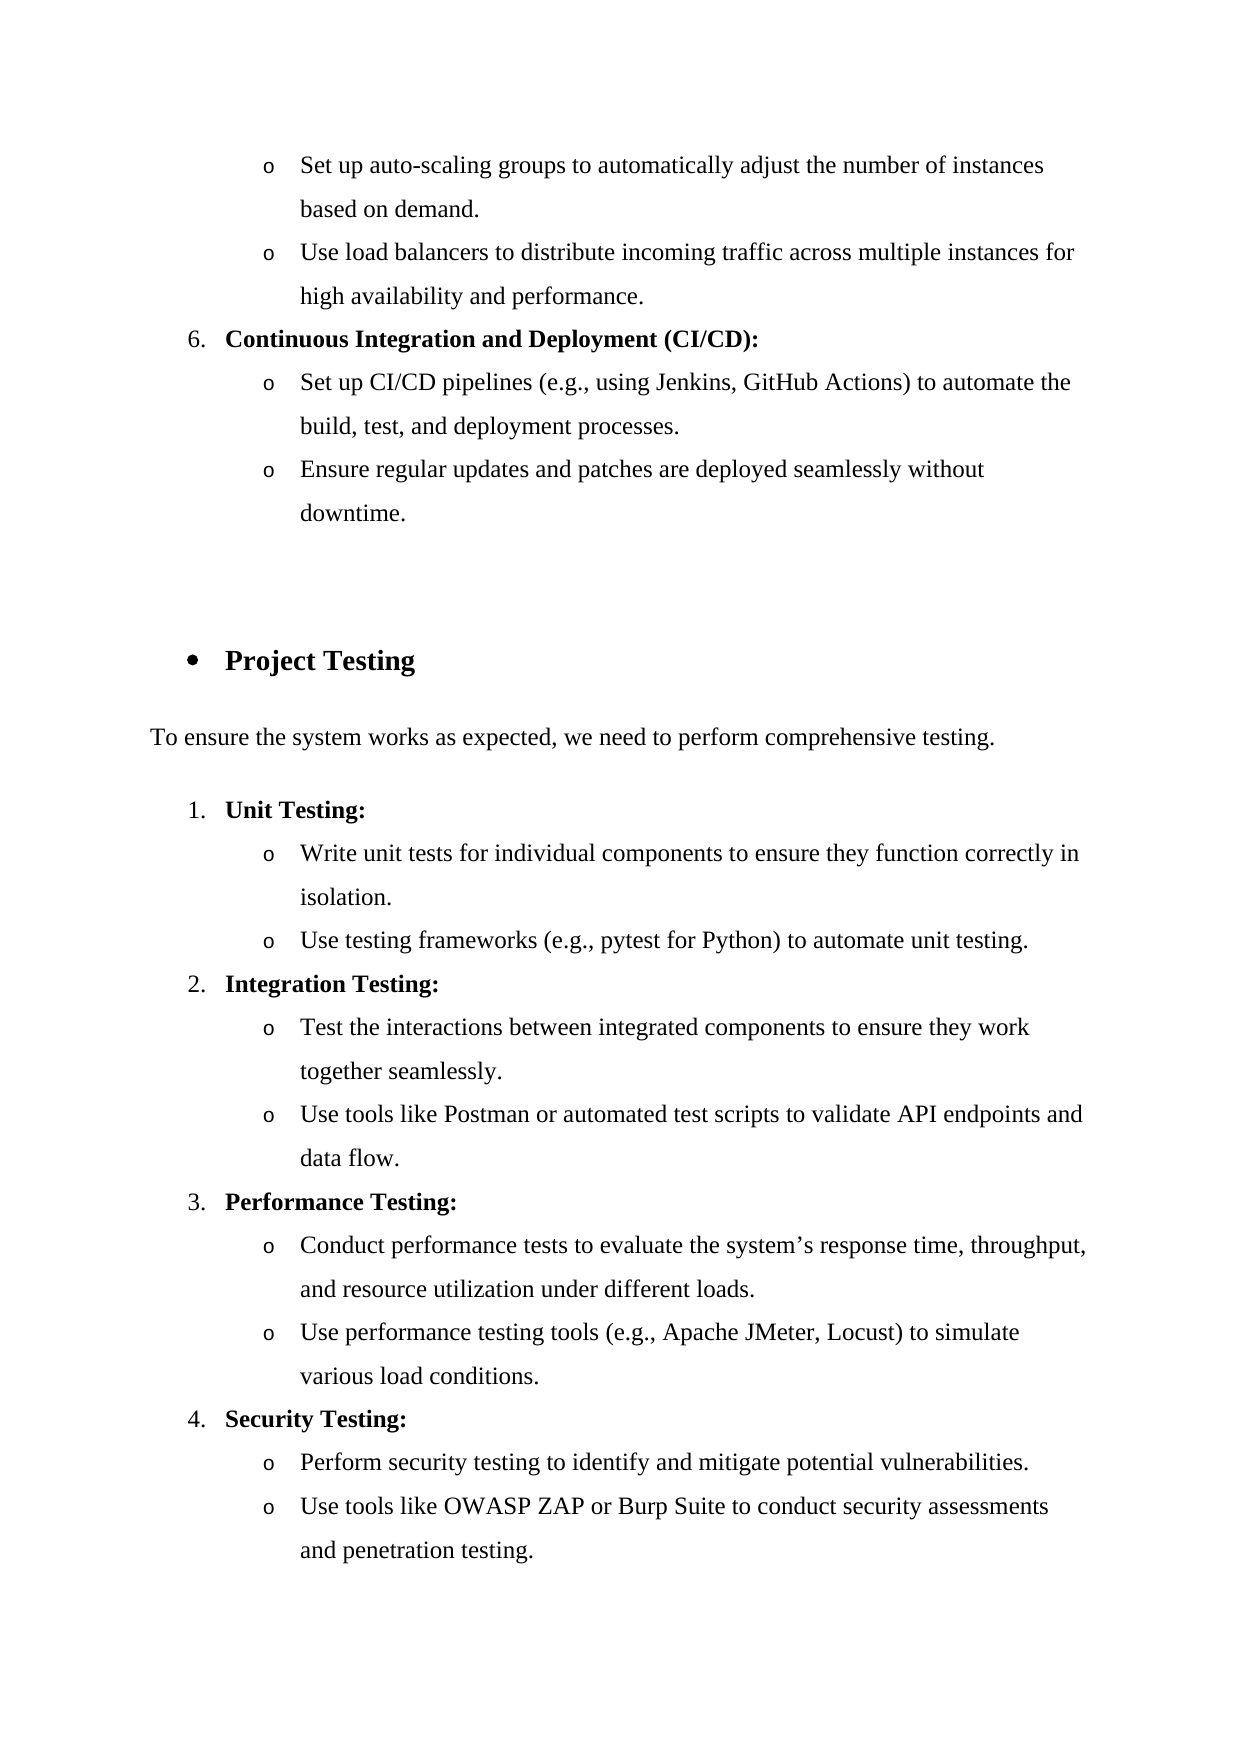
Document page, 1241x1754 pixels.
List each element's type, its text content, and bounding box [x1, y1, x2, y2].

list Ensure regular updates and patches are deployed seamlessly without downtime. [262, 454, 1090, 527]
list Continuous Integration and Deployment (CI/CD): [187, 324, 1090, 353]
list Unit Testing: [187, 795, 1090, 823]
list Integration Testing: [187, 969, 1090, 998]
list Perform security testing to identify and mitigate potential vulnerabilities. [262, 1447, 1090, 1477]
list Test the interactions between integrated components to ensure they work together seamlessly. [262, 1012, 1090, 1085]
list Use testing frameworks (e.g., pytest for Python) to automate unit testing. [262, 925, 1090, 954]
list Set up CI/CD pipelines (e.g., using Jenkins, GitHub Actions) to automate the build, test, and deployment processes. [262, 367, 1090, 440]
list Use performance testing tools (e.g., Apache JMeter, Locust) to simulate various load conditions. [262, 1317, 1090, 1389]
text To ensure the system works as expected, we need to perform comprehensive testing. [150, 722, 1090, 751]
list Set up auto-scaling groups to automatically adjust the number of instances based on demand. [262, 150, 1090, 223]
list Security Testing: [187, 1404, 1090, 1433]
list Conduct performance tests to evaluate the system’s response time, throughput, and resource utilization under different loads. [262, 1230, 1090, 1302]
list Performance Testing: [187, 1187, 1090, 1215]
list Use load balancers to distribute incoming traffic across multiple instances for high availability and performance. [262, 237, 1090, 310]
list Write unit tests for individual components to ensure they function correctly in isolation. [262, 838, 1090, 911]
list Project Testing [187, 643, 1090, 677]
list Use tools like Postman or automated test scripts to validate API endpoints and data flow. [262, 1099, 1090, 1172]
list Use tools like OWASP ZAP or Burp Suite to conduct security assessments and penetration testing. [262, 1491, 1090, 1564]
